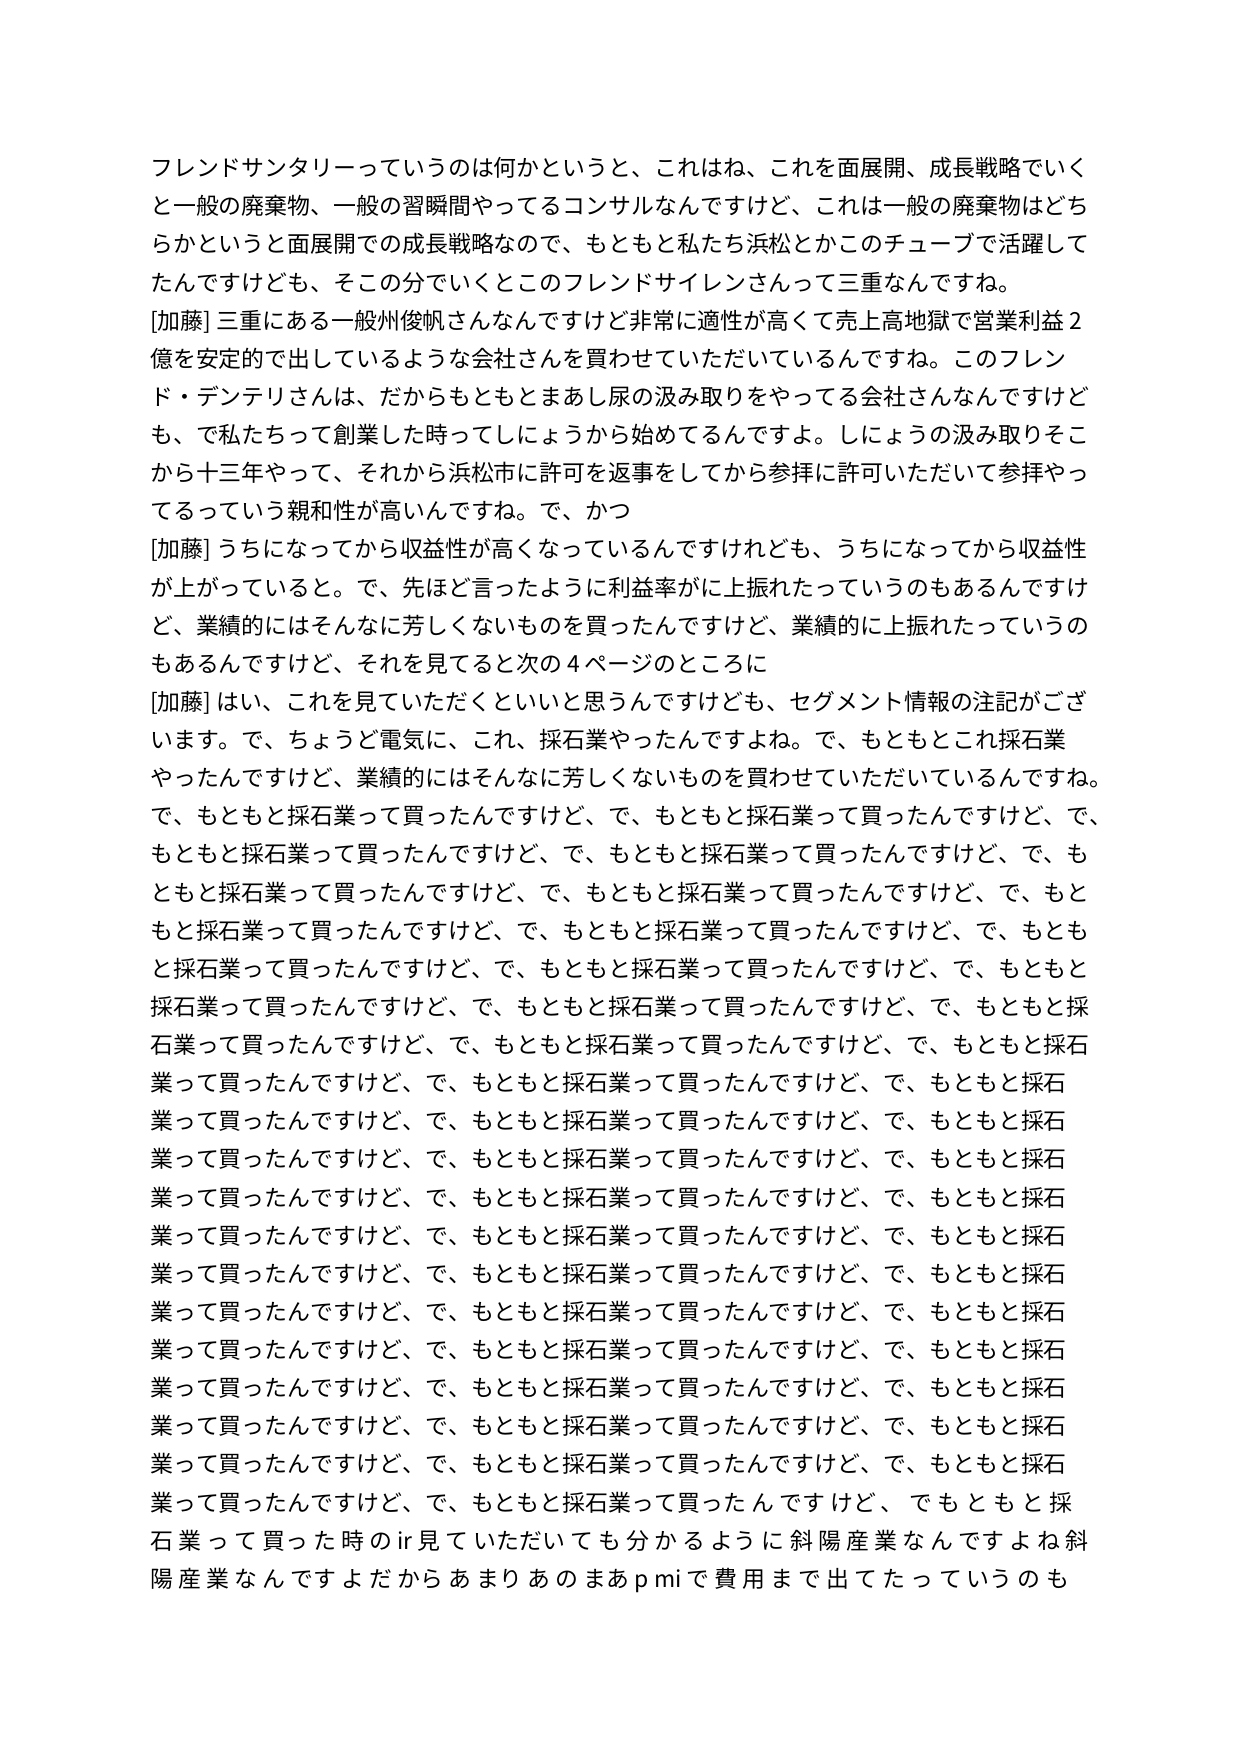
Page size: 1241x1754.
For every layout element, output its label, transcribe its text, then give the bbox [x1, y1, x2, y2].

text [加藤] 三重にある一般州俊帆さんなんですけど非常に適性が高くて売上高地獄で営業利益2億を安定的で出しているような会社さんを買わせていただいているんですね。このフレンド・デンテリさんは、だからもともとまあし尿の汲み取りをやってる会社さんなんですけども、で私たちって創業した時ってしにょうから始めてるんですよ。しにょうの汲み取りそこから十三年やって、それから浜松市に許可を返事をしてから参拝に許可いただいて参拝やってるっていう親和性が高いんですね。で、かつ [150, 302, 1090, 526]
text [150, 684, 1090, 1594]
text [加藤] うちになってから収益性が高くなっているんですけれども、うちになってから収益性が上がっていると。で、先ほど言ったように利益率がに上振れたっていうのもあるんですけど、業績的にはそんなに芳しくないものを買ったんですけど、業績的に上振れたっていうのもあるんですけど、それを見てると次の4ページのところに [150, 531, 1090, 679]
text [150, 150, 1090, 298]
